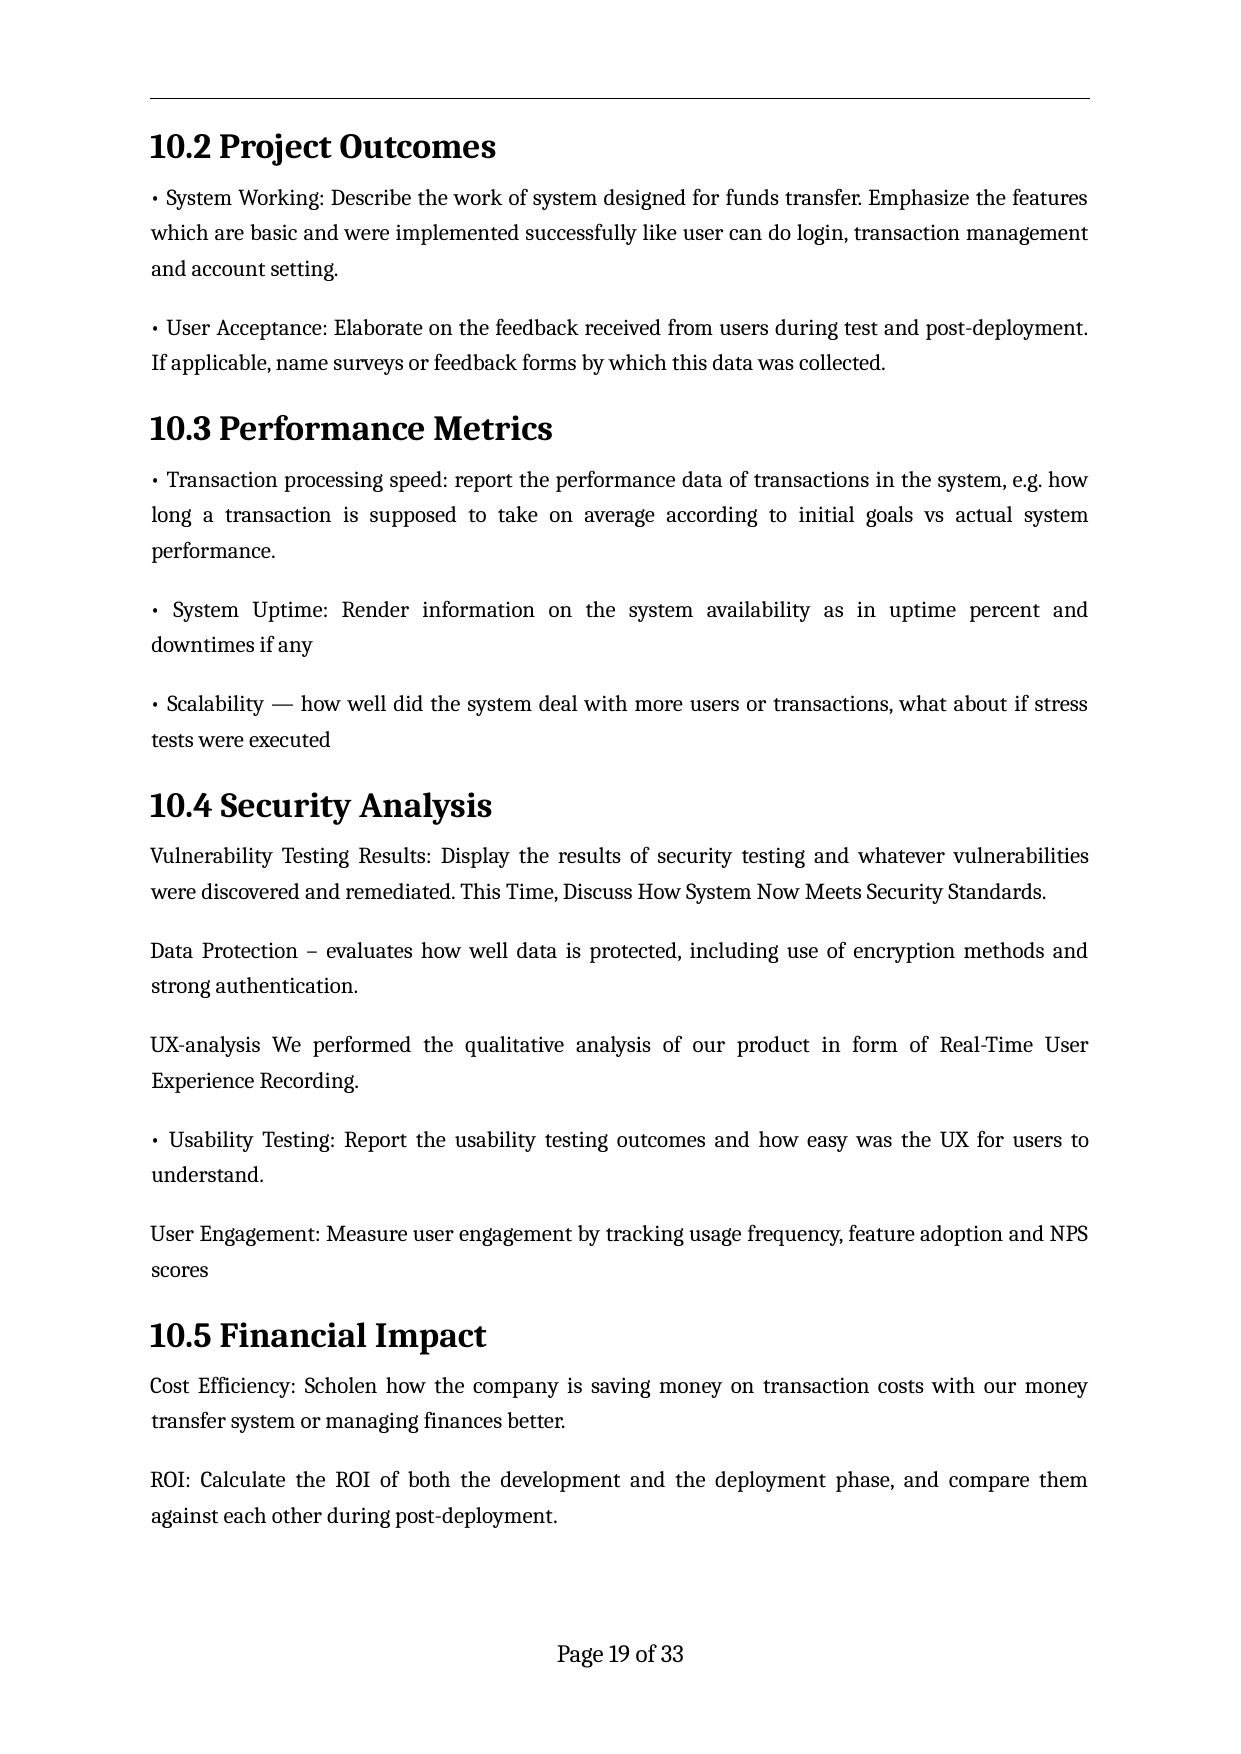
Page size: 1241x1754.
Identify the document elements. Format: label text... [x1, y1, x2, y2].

text User Engagement: Measure user engagement by tracking usage frequency, feature adoption and NPS scores [150, 1221, 1090, 1283]
text • System Working: Describe the work of system designed for funds transfer. Emphasize the features which are basic and were implemented successfully like user can do login, transaction management and account setting. [150, 184, 1090, 282]
text • System Uptime: Render information on the system availability as in uptime percent and downtimes if any [150, 596, 1090, 658]
subtitle 10.5 Financial Impact [150, 1315, 1090, 1356]
text • User Acceptance: Elaborate on the feedback received from users during test and post-deployment. If applicable, name surveys or feedback forms by which this data was collected. [150, 314, 1090, 376]
subtitle 10.3 Performance Metrics [150, 409, 1090, 450]
text • Transaction processing speed: report the performance data of transactions in the system, e.g. how long a transaction is supposed to take on average according to initial goals vs actual system performance. [150, 466, 1090, 564]
subtitle 10.4 Security Analysis [150, 785, 1090, 826]
text Data Protection – evaluates how well data is protected, including use of encryption methods and strong authentication. [150, 937, 1090, 999]
text • Usability Testing: Report the usability testing outcomes and how easy was the UX for users to understand. [150, 1126, 1090, 1188]
subtitle 10.2 Project Outcomes [150, 127, 1090, 168]
text UX-analysis We performed the qualitative analysis of our product in form of Real-Time User Experience Recording. [150, 1032, 1090, 1094]
text Vulnerability Testing Results: Display the results of security testing and whatever vulnerabilities were discovered and remediated. This Time, Discuss How System Now Meets Security Standards. [150, 843, 1090, 905]
text • Scalability — how well did the system deal with more users or transactions, what about if stress tests were executed [150, 691, 1090, 753]
text Cost Efficiency: Scholen how the company is saving money on transaction costs with our money transfer system or managing finances better. [150, 1373, 1090, 1435]
text ROI: Calculate the ROI of both the development and the deployment phase, and compare them against each other during post-deployment. [150, 1467, 1090, 1529]
